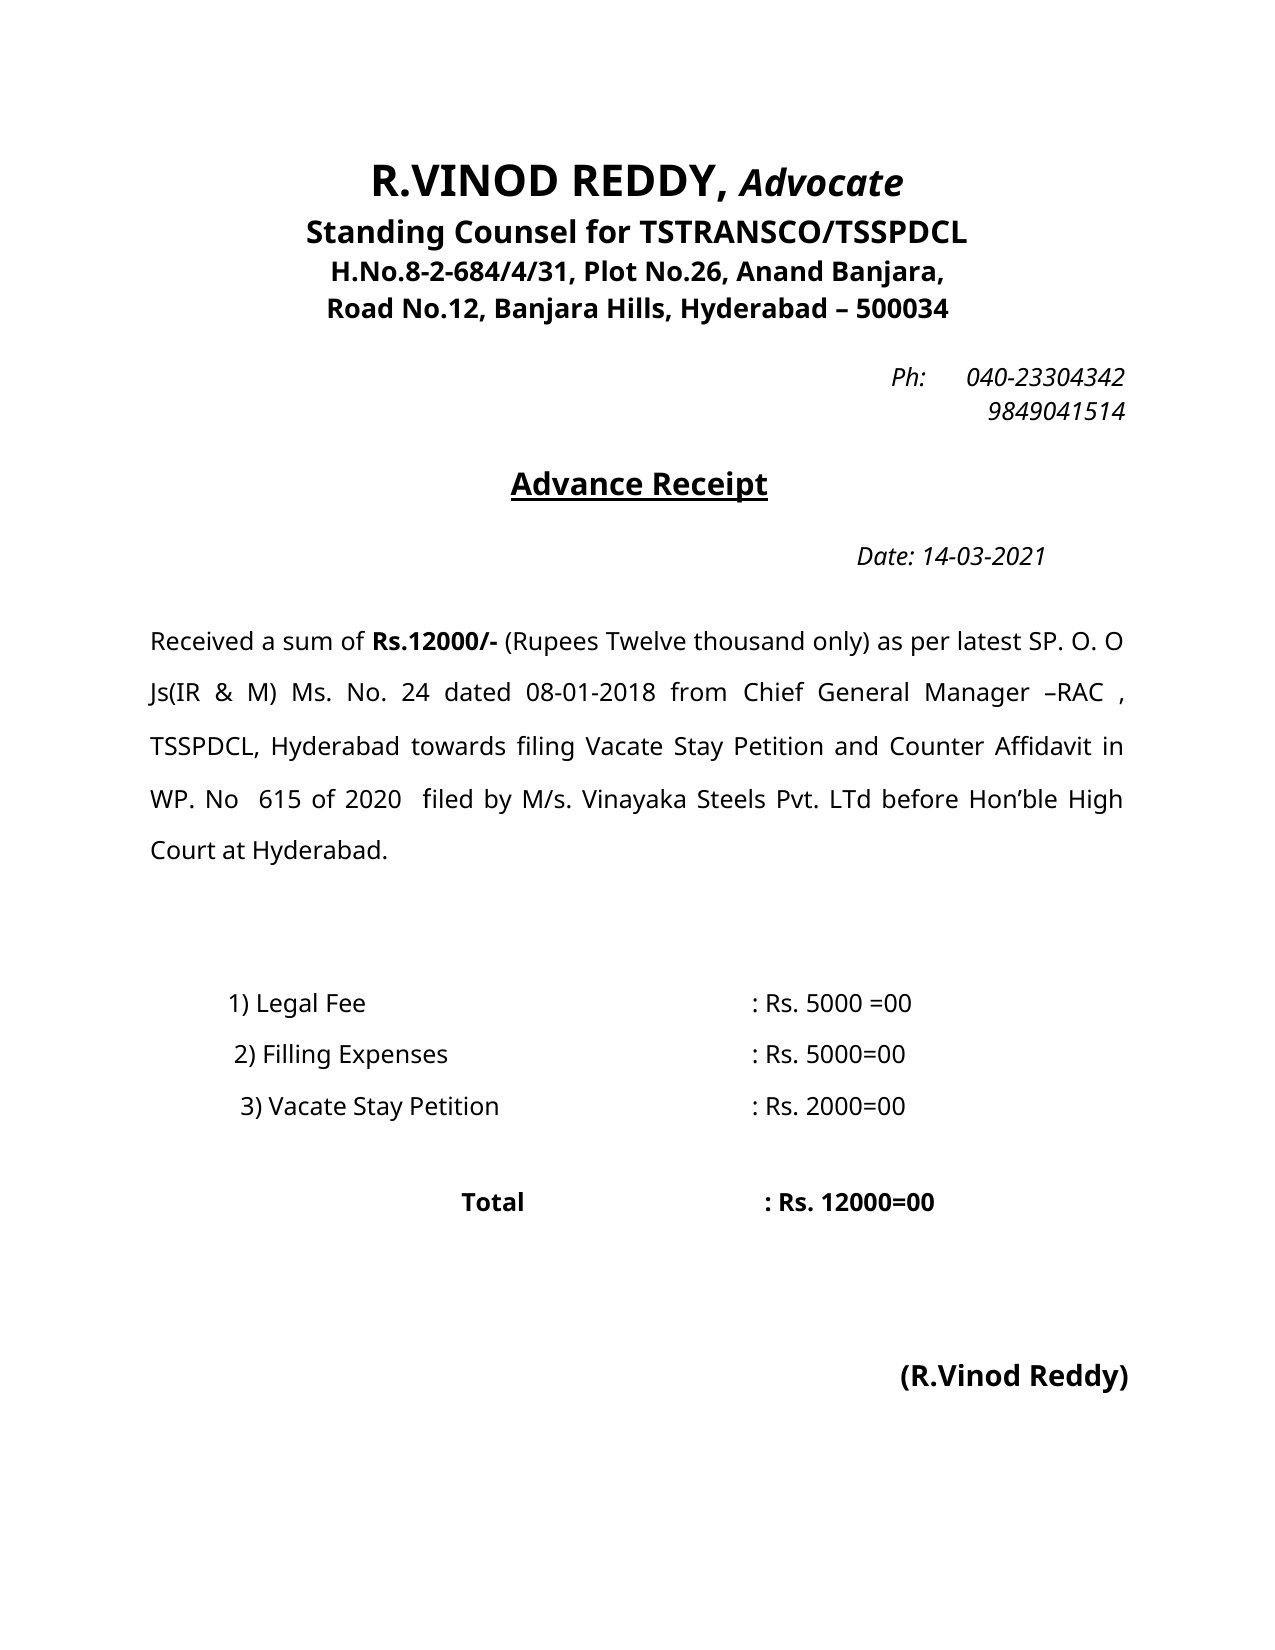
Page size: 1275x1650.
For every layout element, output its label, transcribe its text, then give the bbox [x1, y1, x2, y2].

text Standing Counsel for TSTRANSCO/TSSPDCL [227, 209, 1047, 252]
text 9849041514 [150, 394, 1125, 428]
text Advance Receipt [150, 462, 1128, 505]
text Road No.12, Banjara Hills, Hyderabad – 500034 [150, 289, 1125, 326]
text 2) Filling Expenses : Rs. 5000=00 [227, 1037, 1010, 1071]
text H.No.8-2-684/4/31, Plot No.26, Anand Banjara, [150, 252, 1125, 289]
text Total : Rs. 12000=00 [227, 1185, 1010, 1219]
text (R.Vinod Reddy) [677, 1355, 1128, 1395]
text R.VINOD REDDY, Advocate [227, 150, 1047, 209]
text Ph: 040-23304342 [150, 360, 1125, 394]
text Date: 14-03-2021 [227, 539, 1047, 573]
text 1) Legal Fee : Rs. 5000 =00 [227, 986, 1010, 1020]
text 3) Vacate Stay Petition : Rs. 2000=00 [227, 1088, 1010, 1122]
text Received a sum of Rs.12000/- (Rupees Twelve thousand only) as per latest SP. O. O Js(IR & M) Ms. No. 24 dated 08-01-2018 from Chief General Manager –RAC , TSSPDCL, Hyderabad towards filing Vacate Stay Petition and Counter Affidavit in WP. No 615 of 2020 filed by M/s. Vinayaka Steels Pvt. LTd before Hon’ble High Court at Hyderabad. [150, 624, 1125, 867]
